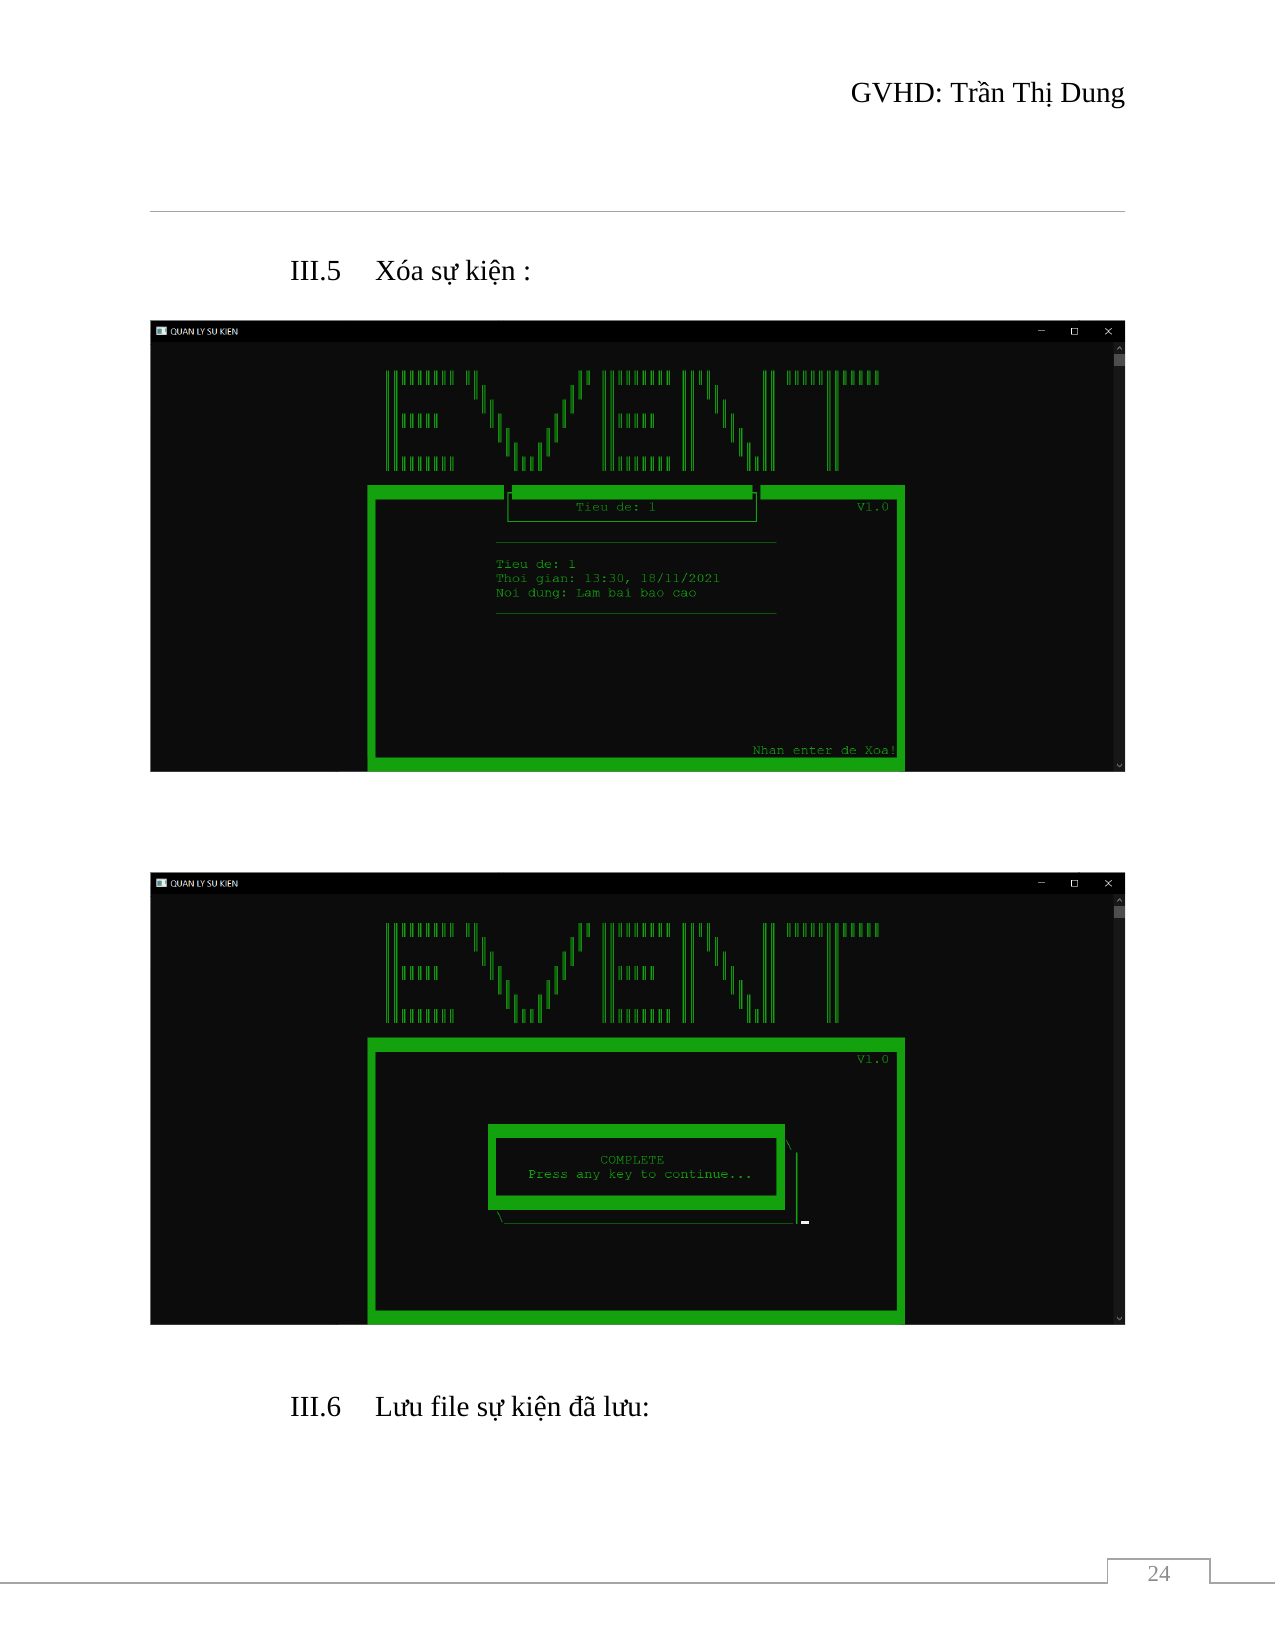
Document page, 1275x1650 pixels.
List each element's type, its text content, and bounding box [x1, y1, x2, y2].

list Xóa sự kiện : [290, 253, 1125, 287]
picture [150, 320, 1125, 772]
picture [150, 872, 1125, 1325]
list Lưu file sự kiện đã lưu: [290, 1389, 1125, 1423]
